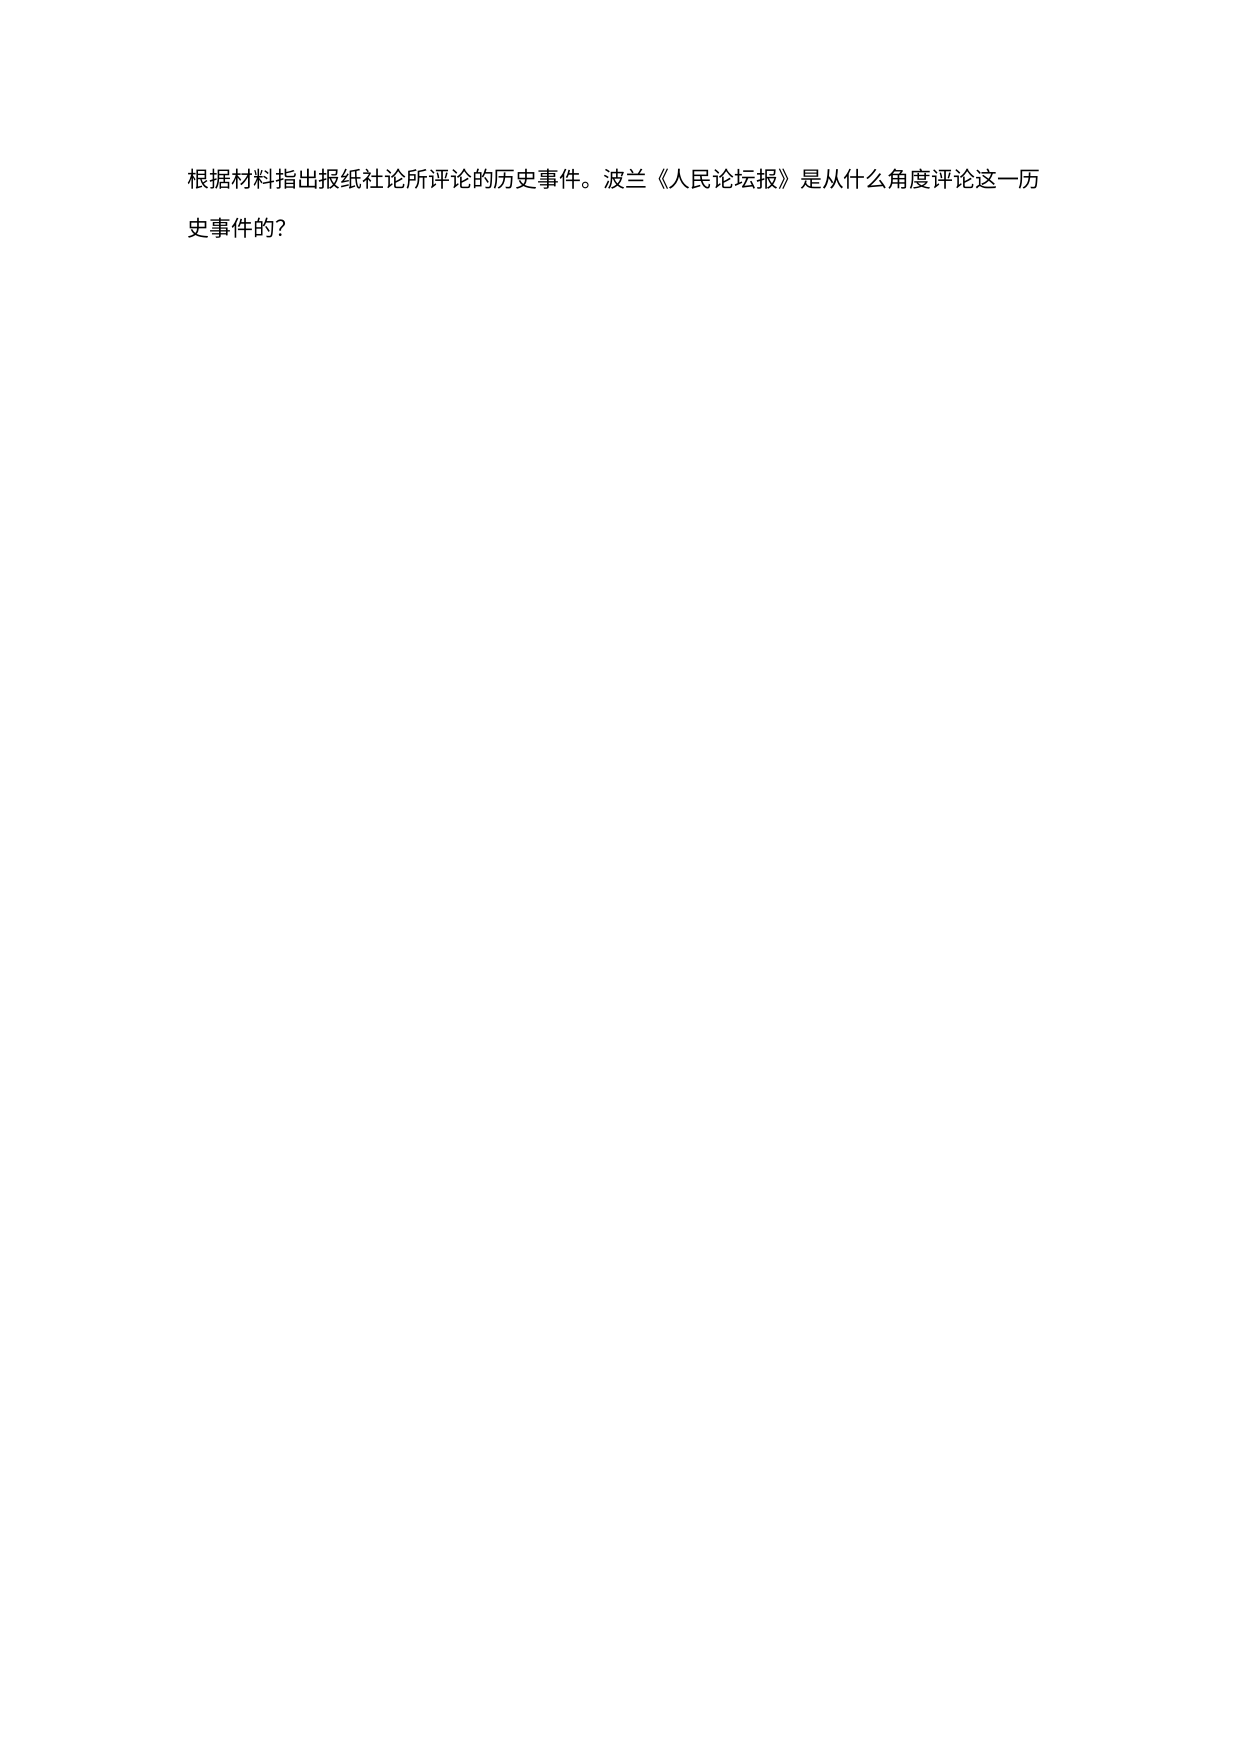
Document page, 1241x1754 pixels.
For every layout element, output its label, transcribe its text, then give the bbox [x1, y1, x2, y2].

text 根据材料指出报纸社论所评论的历史事件。波兰《人民论坛报》是从什么角度评论这一历史事件的？ [187, 162, 1053, 243]
